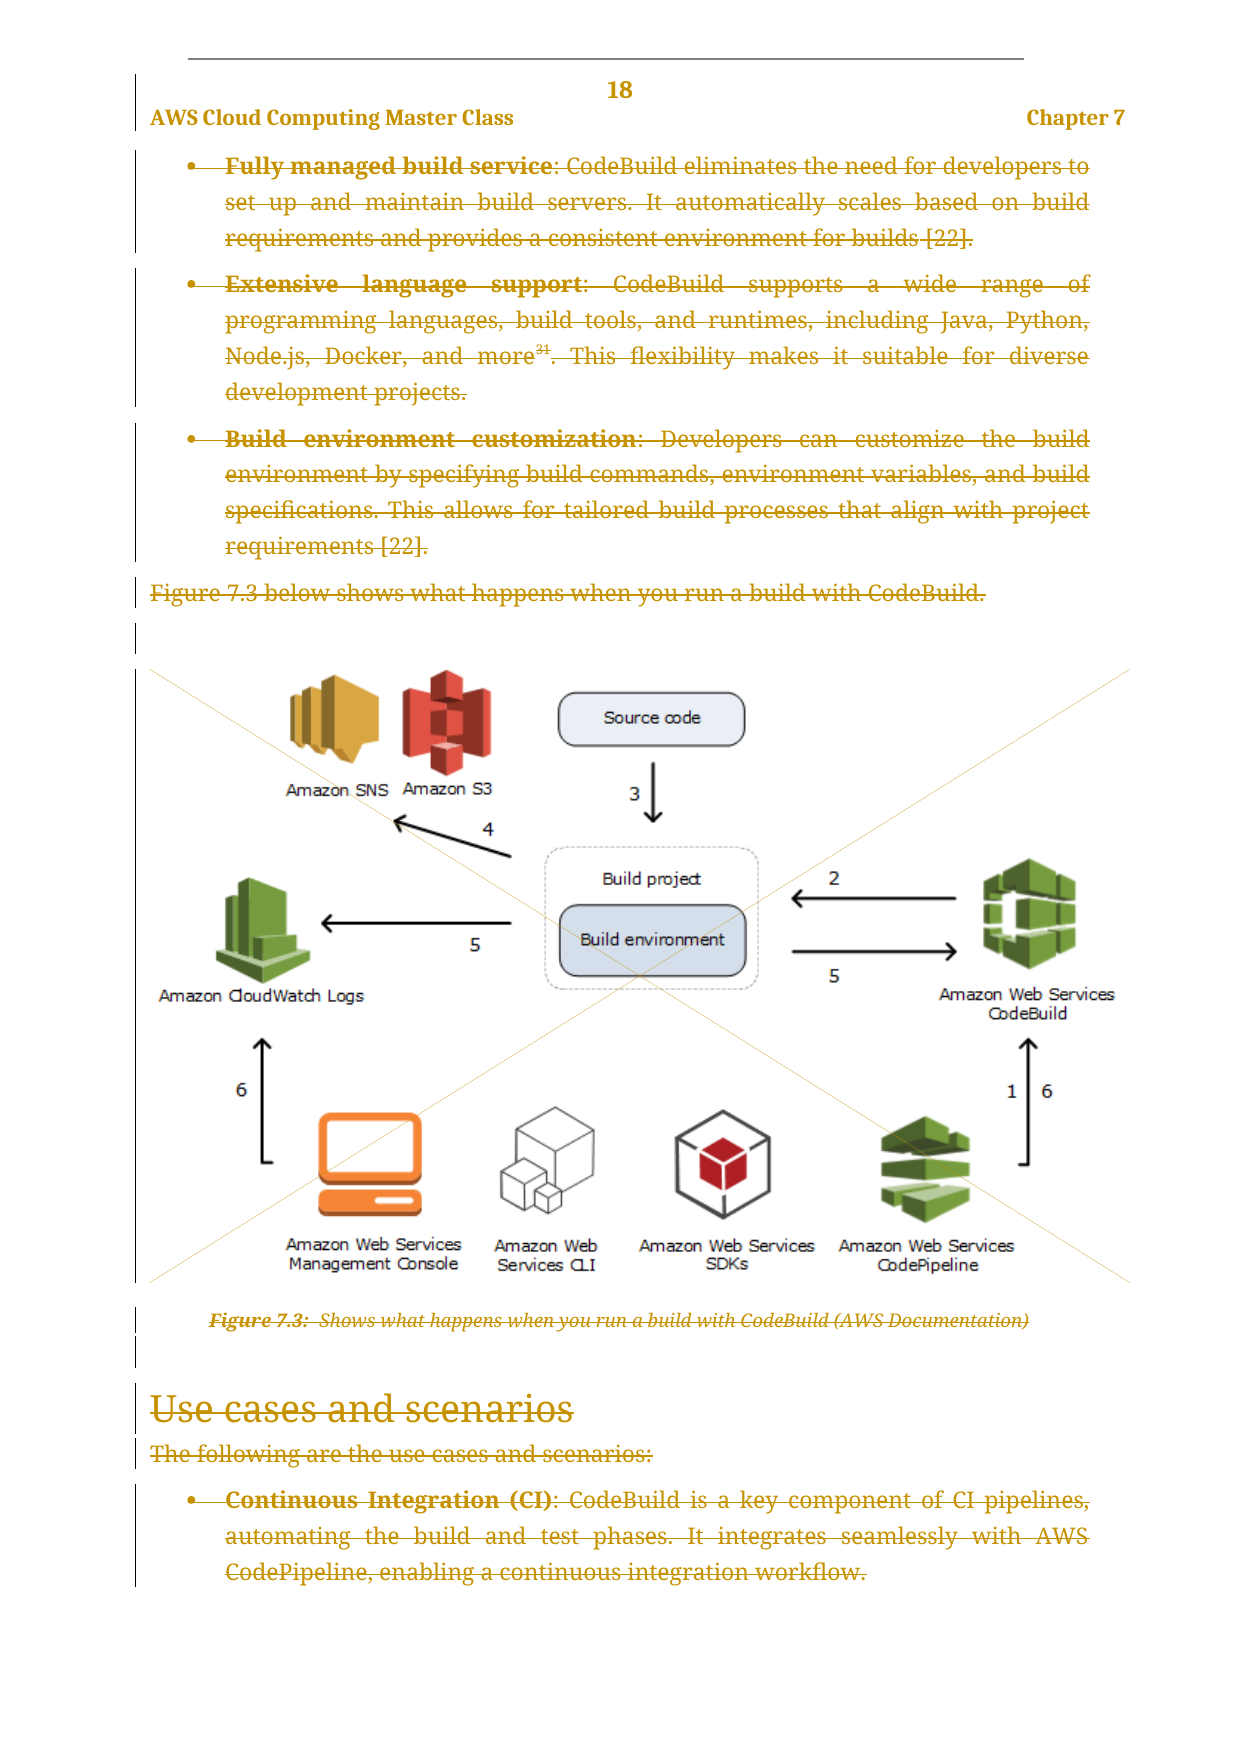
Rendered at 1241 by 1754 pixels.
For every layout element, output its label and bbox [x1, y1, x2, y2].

picture [642, 670, 1130, 1282]
picture [150, 671, 638, 1281]
picture [151, 977, 1128, 1283]
picture [152, 669, 1128, 975]
